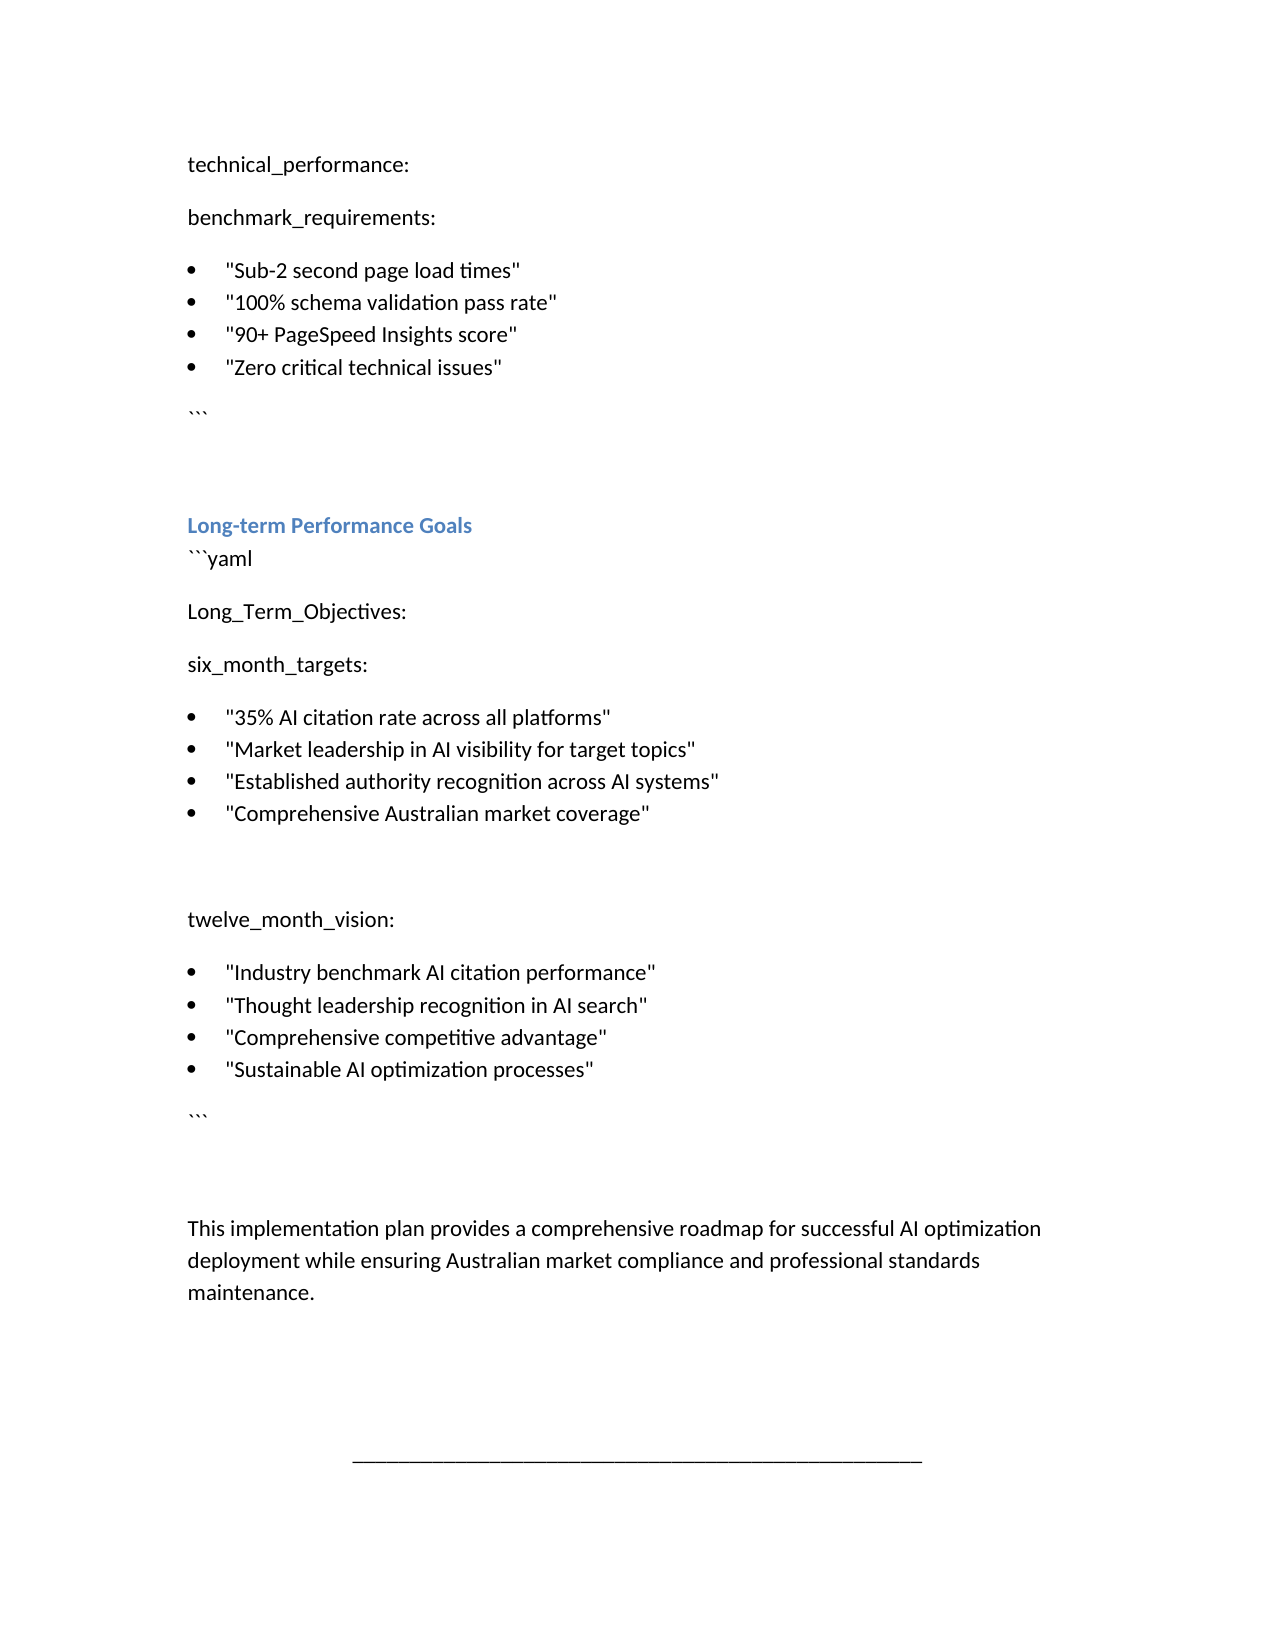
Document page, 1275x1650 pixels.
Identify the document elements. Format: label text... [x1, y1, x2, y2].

list "Industry benchmark AI citation performance" [187, 958, 1087, 987]
text ``` [187, 1108, 1087, 1136]
text __________________________________________________ [187, 1438, 1087, 1466]
subtitle Long-term Performance Goals [187, 512, 1087, 540]
list "90+ PageSpeed Insights score" [187, 320, 1087, 348]
list "35% AI citation rate across all platforms" [187, 703, 1087, 731]
list "Established authority recognition across AI systems" [187, 767, 1087, 795]
list "Comprehensive Australian market coverage" [187, 799, 1087, 827]
list "Comprehensive competitive advantage" [187, 1023, 1087, 1051]
text Long_Term_Objectives: [187, 597, 1087, 625]
list "Zero critical technical issues" [187, 353, 1087, 381]
text ``` [187, 406, 1087, 434]
list "Thought leadership recognition in AI search" [187, 991, 1087, 1019]
list "100% schema validation pass rate" [187, 288, 1087, 316]
list "Market leadership in AI visibility for target topics" [187, 735, 1087, 763]
text twelve_month_vision: [187, 906, 1087, 933]
text technical_performance: [187, 150, 1087, 178]
text This implementation plan provides a comprehensive roadmap for successful AI optimization deployment while ensuring Australian market compliance and professional standards maintenance. [187, 1214, 1087, 1307]
list "Sub-2 second page load times" [187, 256, 1087, 284]
text benchmark_requirements: [187, 203, 1087, 231]
list "Sustainable AI optimization processes" [187, 1055, 1087, 1083]
text six_month_targets: [187, 650, 1087, 678]
text ```yaml [187, 544, 1087, 572]
